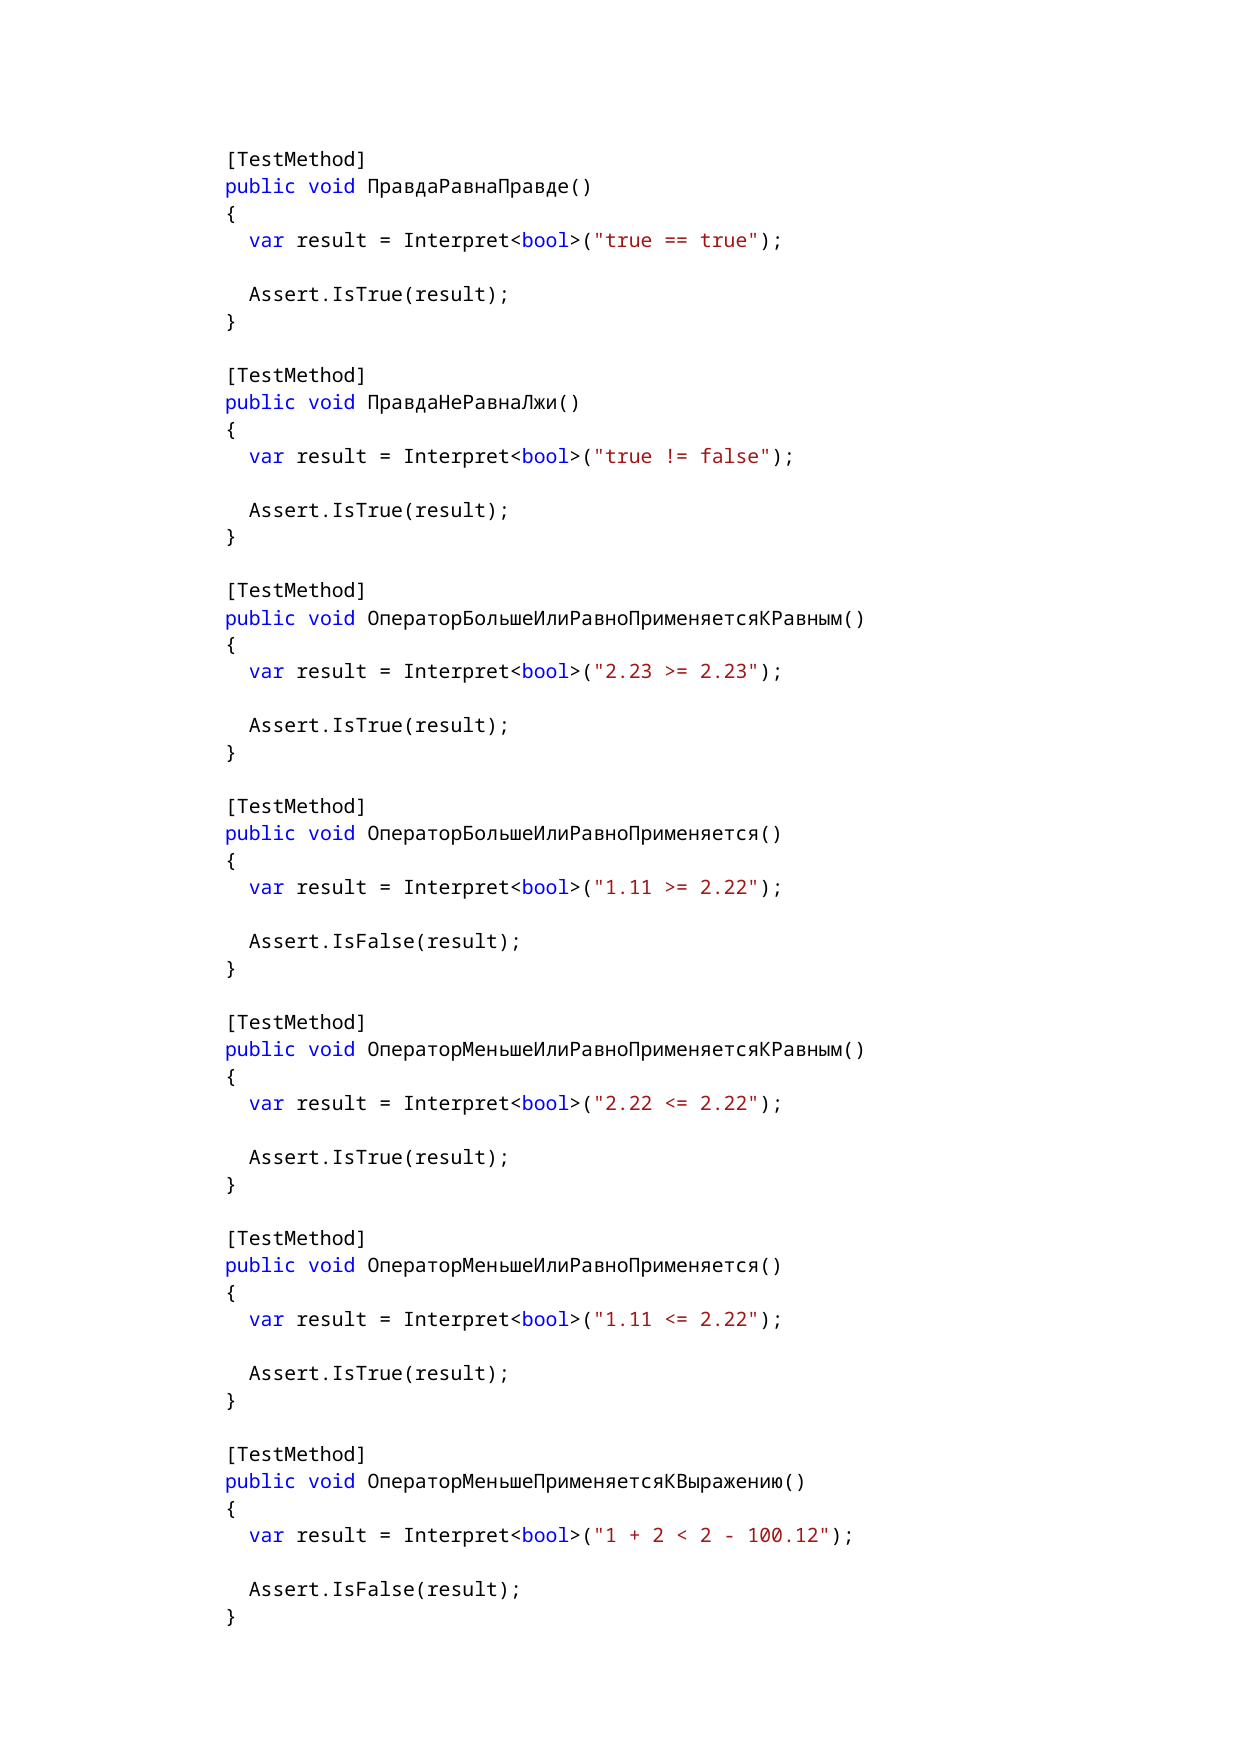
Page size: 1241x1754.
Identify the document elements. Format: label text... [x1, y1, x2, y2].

text public void ОператорБольшеИлиРавноПрименяется() [177, 819, 1152, 847]
text [TestMethod] [177, 1224, 1152, 1251]
text var result = Interpret<bool>("1.11 >= 2.22"); [177, 873, 1152, 901]
text Assert.IsFalse(result); [177, 1575, 1152, 1602]
text { [177, 847, 1152, 873]
text } [177, 307, 1152, 334]
text } [177, 523, 1152, 550]
text var result = Interpret<bool>("1 + 2 < 2 - 100.12"); [177, 1521, 1152, 1548]
text [TestMethod] [177, 361, 1152, 388]
text { [177, 1278, 1152, 1305]
text [TestMethod] [177, 793, 1152, 819]
text { [177, 1494, 1152, 1521]
text Assert.IsTrue(result); [177, 1143, 1152, 1170]
text Assert.IsTrue(result); [177, 496, 1152, 523]
text } [177, 1386, 1152, 1413]
text } [177, 1170, 1152, 1197]
text public void ПравдаНеРавнаЛжи() [177, 388, 1152, 415]
text public void ОператорМеньшеИлиРавноПрименяется() [177, 1251, 1152, 1278]
text public void ОператорМеньшеИлиРавноПрименяетсяКРавным() [177, 1035, 1152, 1062]
text } [177, 954, 1152, 981]
text { [177, 631, 1152, 658]
text [TestMethod] [177, 1008, 1152, 1035]
text var result = Interpret<bool>("2.22 <= 2.22"); [177, 1089, 1152, 1116]
text Assert.IsTrue(result); [177, 280, 1152, 307]
text public void ОператорБольшеИлиРавноПрименяетсяКРавным() [177, 604, 1152, 631]
text public void ОператорМеньшеПрименяетсяКВыражению() [177, 1467, 1152, 1494]
text } [177, 739, 1152, 766]
text { [177, 199, 1152, 226]
text var result = Interpret<bool>("true != false"); [177, 442, 1152, 469]
text var result = Interpret<bool>("2.23 >= 2.23"); [177, 658, 1152, 685]
text { [177, 415, 1152, 442]
text Assert.IsTrue(result); [177, 1359, 1152, 1386]
text var result = Interpret<bool>("1.11 <= 2.22"); [177, 1305, 1152, 1332]
text Assert.IsFalse(result); [177, 927, 1152, 954]
text [TestMethod] [177, 1440, 1152, 1467]
text var result = Interpret<bool>("true == true"); [177, 226, 1152, 253]
text Assert.IsTrue(result); [177, 712, 1152, 739]
text { [177, 1062, 1152, 1089]
text [TestMethod] [177, 577, 1152, 604]
text [TestMethod] [177, 145, 1152, 172]
text } [177, 1602, 1152, 1629]
text public void ПравдаРавнаПравде() [177, 172, 1152, 199]
